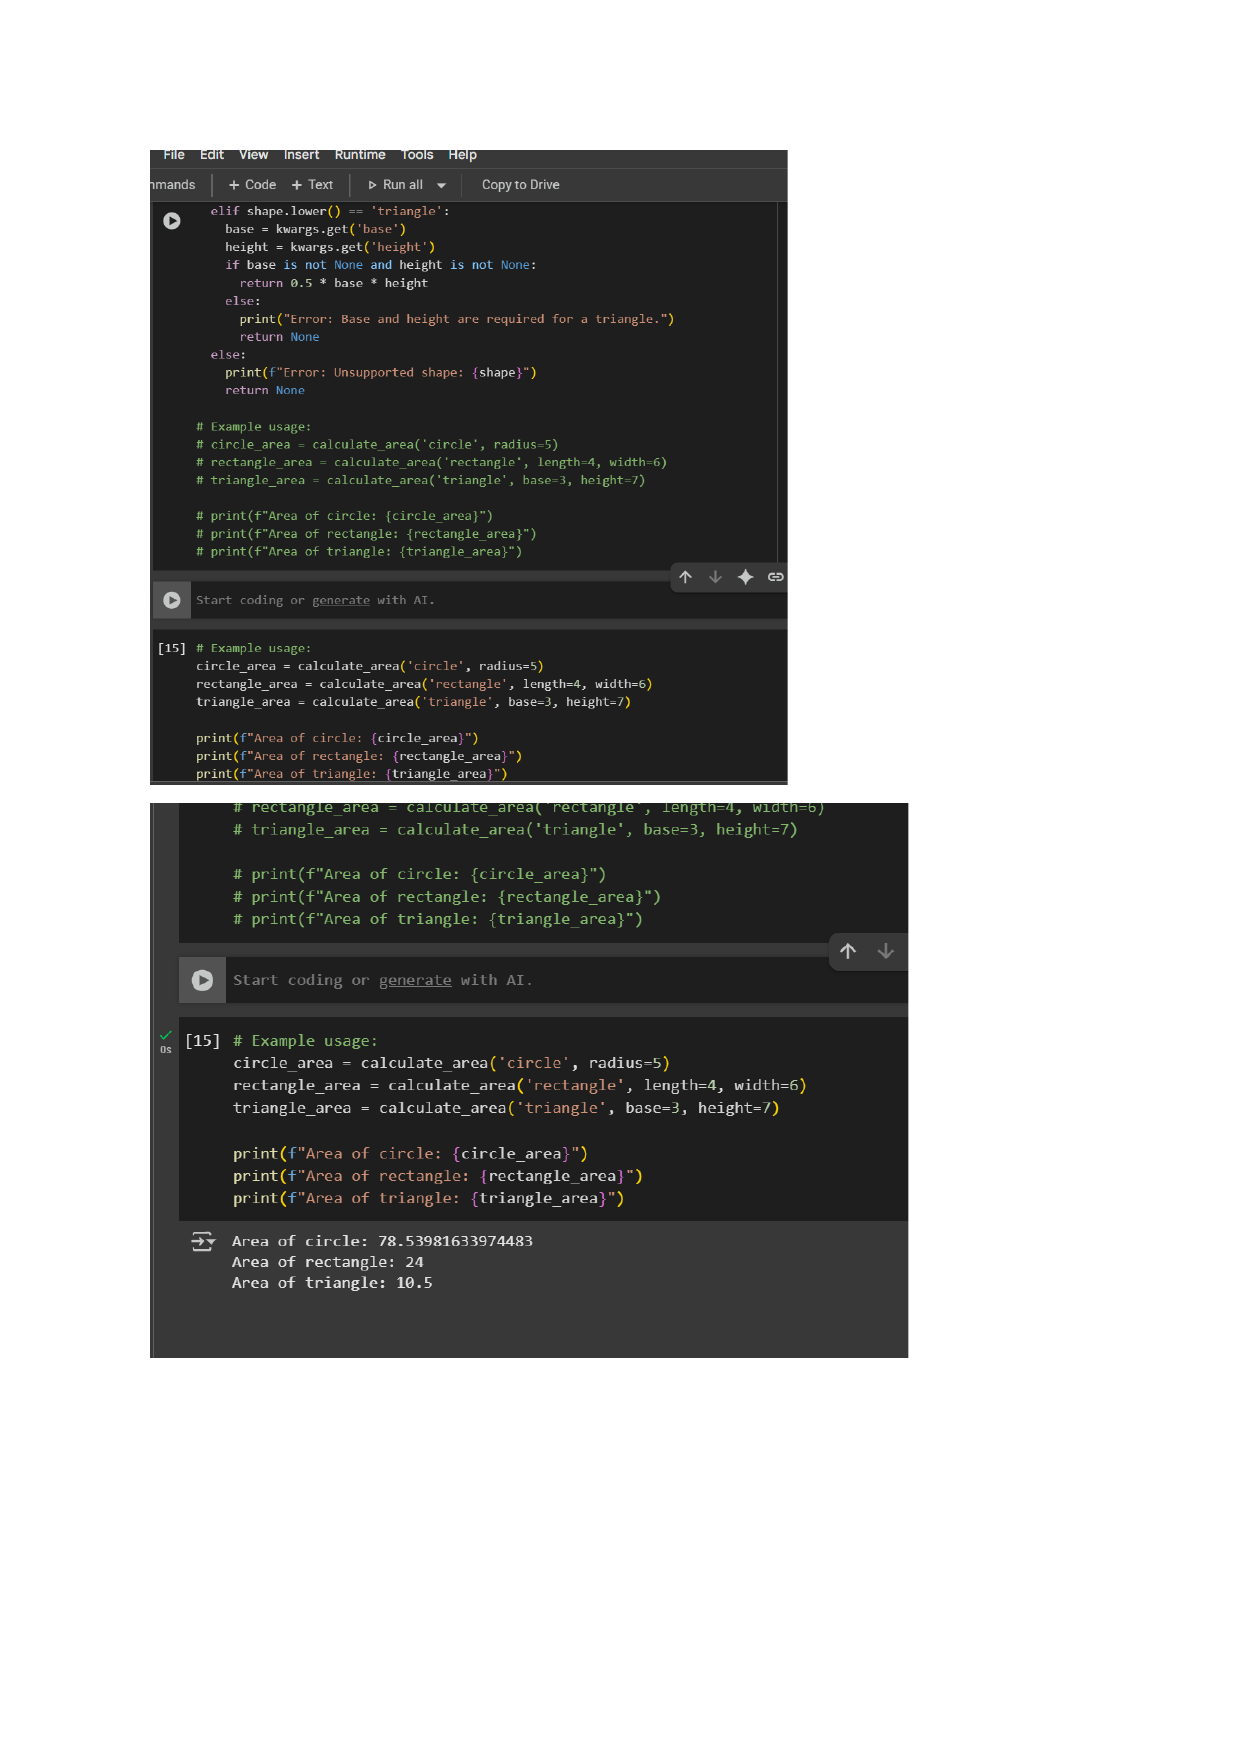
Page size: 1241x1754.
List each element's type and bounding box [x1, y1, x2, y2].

picture [150, 803, 909, 1358]
picture [150, 150, 788, 785]
